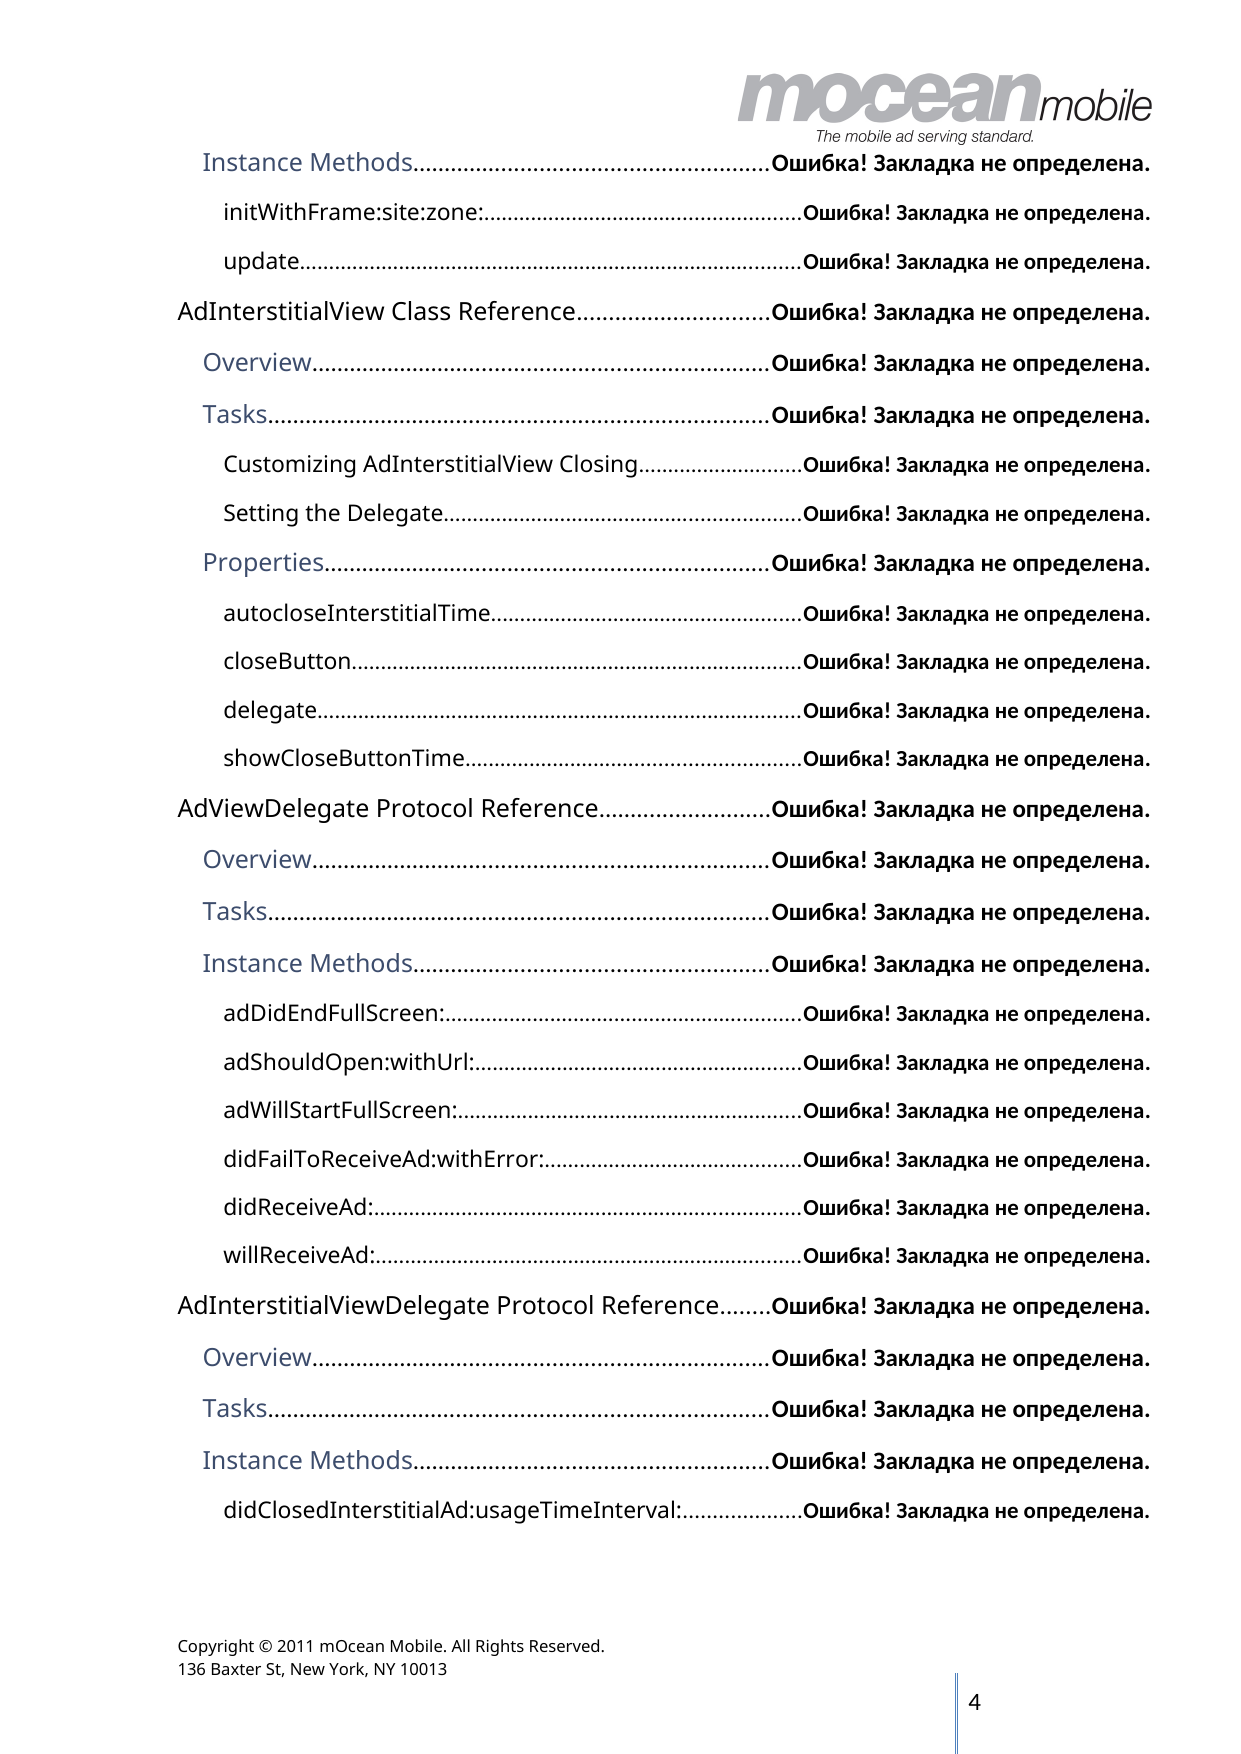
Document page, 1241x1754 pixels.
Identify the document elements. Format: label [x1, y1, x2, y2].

picture [737, 73, 1152, 145]
